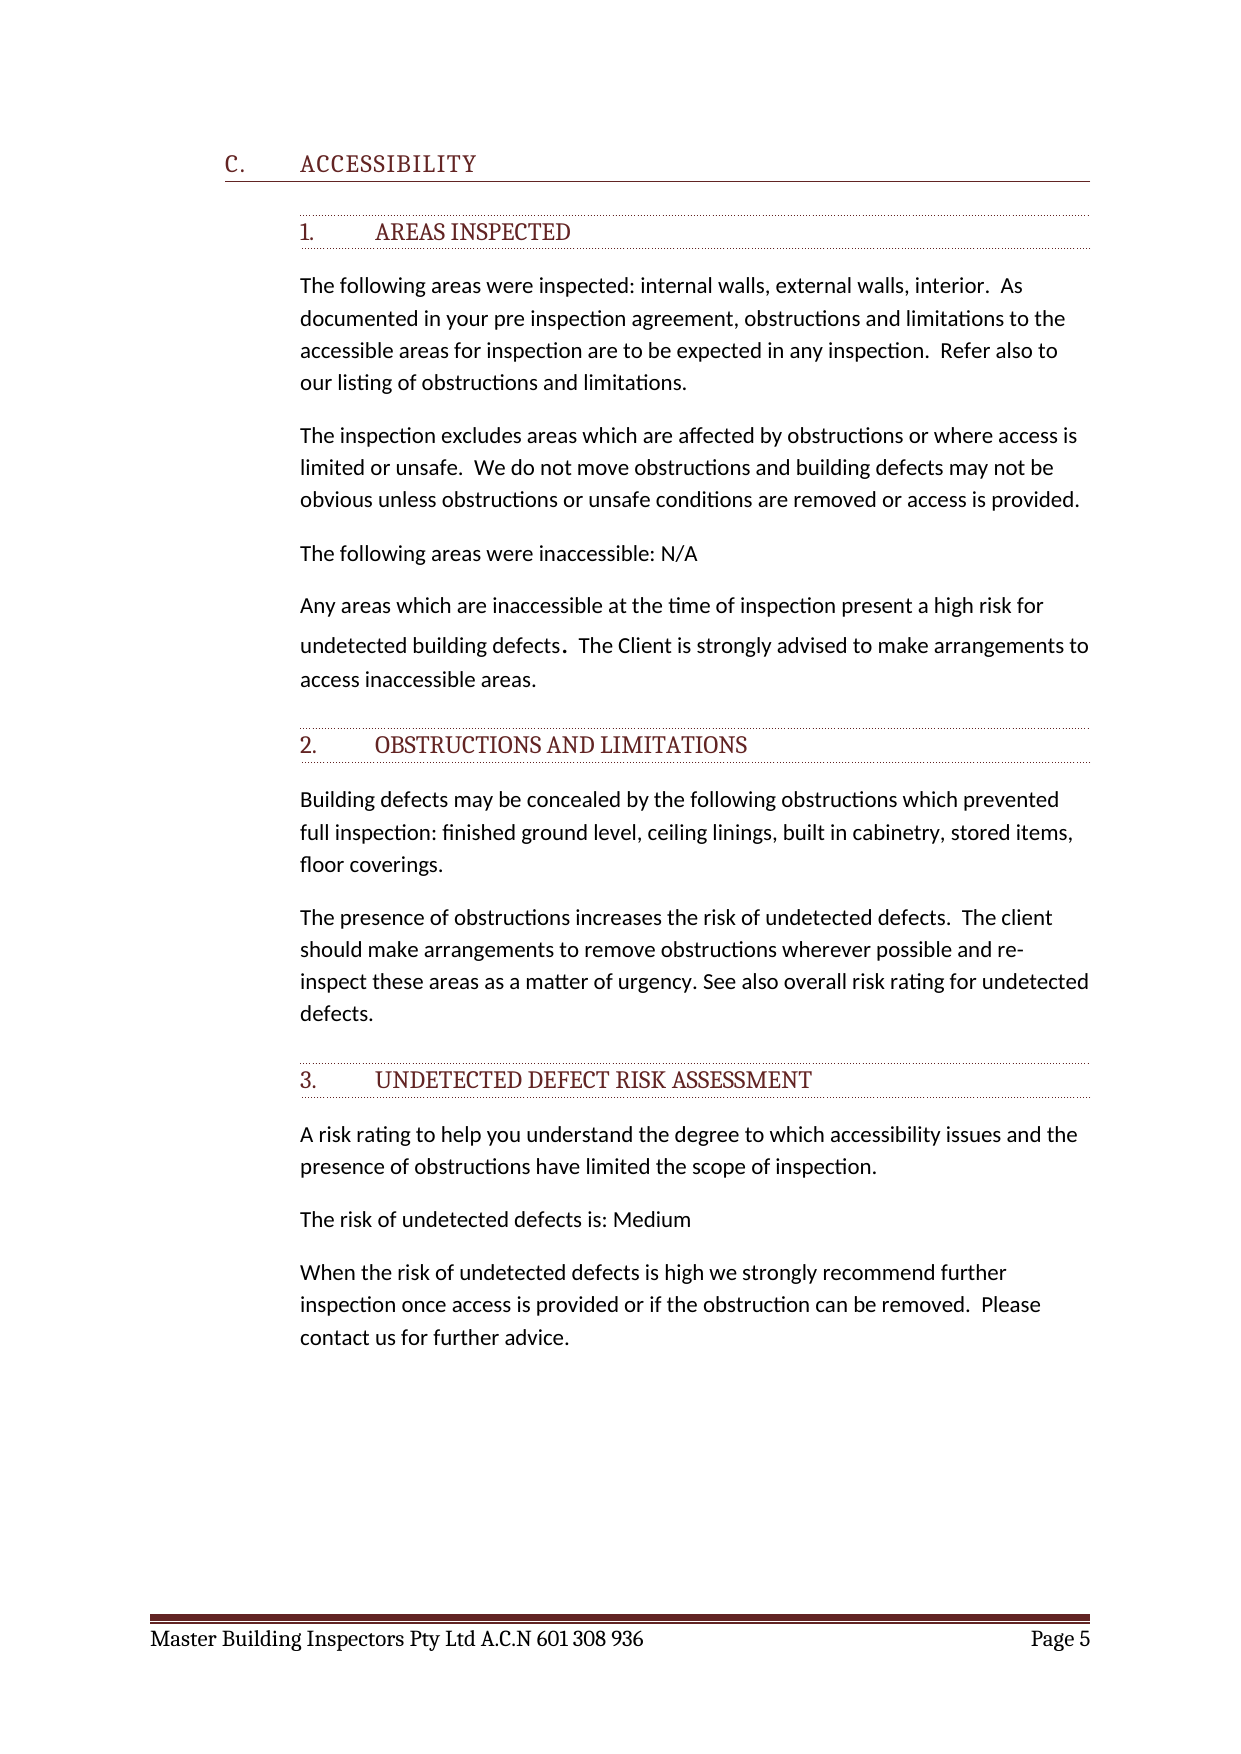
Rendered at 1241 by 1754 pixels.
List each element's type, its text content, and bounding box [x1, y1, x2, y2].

text Any areas which are inaccessible at the time of inspection present a high risk for undetected building defects. The Client is strongly advised to make arrangements to access inaccessible areas. [300, 592, 1090, 693]
text Building defects may be concealed by the following obstructions which prevented full inspection: finished ground level, ceiling linings, built in cabinetry, stored items, floor coverings. [300, 785, 1090, 878]
text The following areas were inspected: internal walls, external walls, interior. As documented in your pre inspection agreement, obstructions and limitations to the accessible areas for inspection are to be expected in any inspection. Refer also to our listing of obstructions and limitations. [300, 272, 1090, 396]
subtitle Undetected defect risk assessment [300, 1063, 1090, 1098]
text The inspection excludes areas which are affected by obstructions or where access is limited or unsafe. We do not move obstructions and building defects may not be obvious unless obstructions or unsafe conditions are removed or access is provided. [300, 421, 1090, 514]
text The presence of obstructions increases the risk of undetected defects. The client should make arrangements to remove obstructions wherever possible and re-inspect these areas as a matter of urgency. See also overall risk rating for undetected defects. [300, 903, 1090, 1027]
subtitle Accessibility [225, 150, 1090, 181]
subtitle Obstructions and Limitations [300, 728, 1090, 763]
text When the risk of undetected defects is high we strongly recommend further inspection once access is provided or if the obstruction can be removed. Please contact us for further advice. [300, 1258, 1090, 1351]
text The risk of undetected defects is: Medium [300, 1205, 1090, 1233]
subtitle Areas Inspected [300, 214, 1090, 249]
text A risk rating to help you understand the degree to which accessibility issues and the presence of obstructions have limited the scope of inspection. [300, 1120, 1090, 1180]
text The following areas were inaccessible: N/A [300, 539, 1090, 567]
